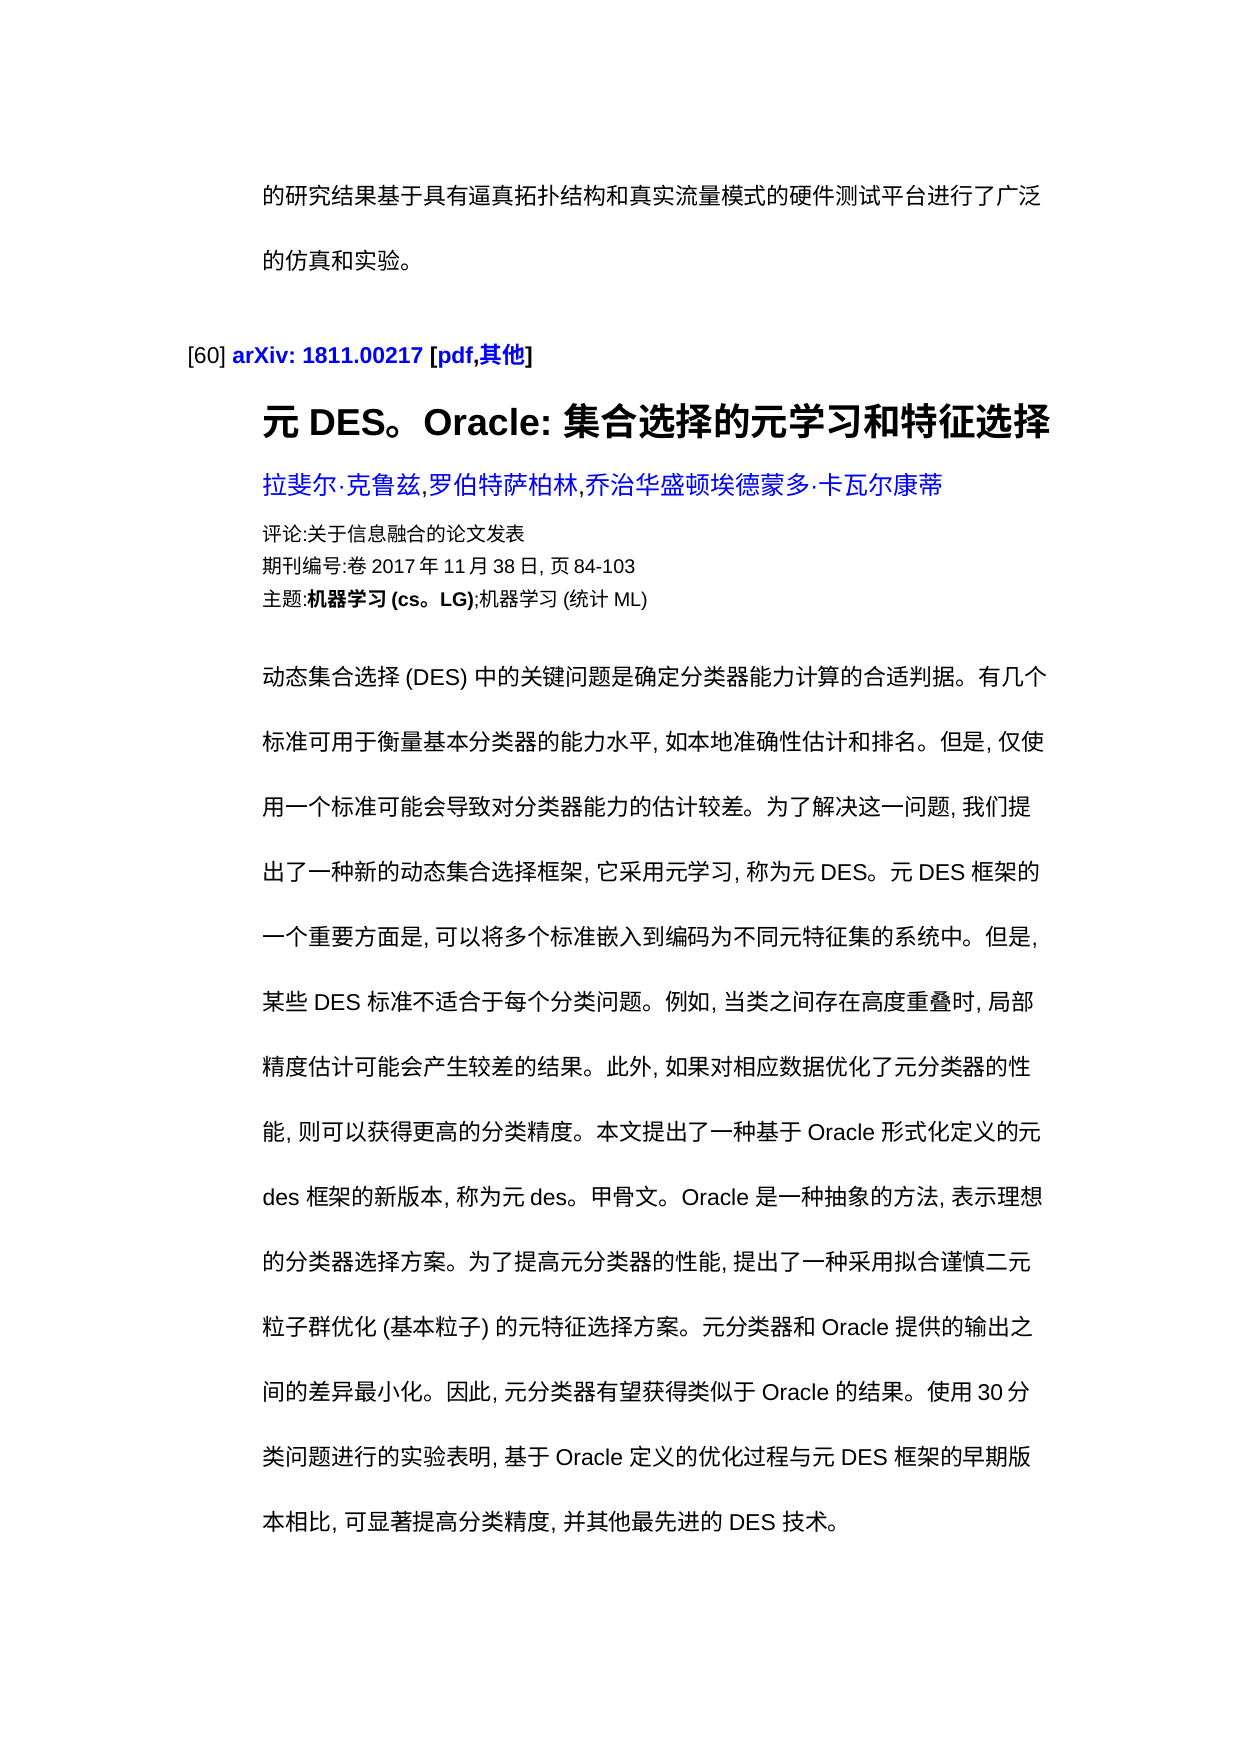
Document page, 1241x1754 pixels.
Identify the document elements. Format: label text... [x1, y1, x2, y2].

text 评论:关于信息融合的论文发表 [262, 516, 1053, 549]
text 元 DES。Oracle: 集合选择的元学习和特征选择 [262, 386, 1053, 451]
text 主题:机器学习 (cs。LG);机器学习 (统计 ML) [262, 581, 1053, 614]
text 动态集合选择 (DES) 中的关键问题是确定分类器能力计算的合适判据。有几个标准可用于衡量基本分类器的能力水平, 如本地准确性估计和排名。但是, 仅使用一个标准可能会导致对分类器能力的估计较差。为了解决这一问题, 我们提出了一种新的动态集合选择框架, 它采用元学习, 称为元 DES。元 DES 框架的一个重要方面是, 可以将多个标准嵌入到编码为不同元特征集的系统中。但是, 某些 DES 标准不适合于每个分类问题。例如, 当类之间存在高度重叠时, 局部精度估计可能会产生较差的结果。此外, 如果对相应数据优化了元分类器的性能, 则可以获得更高的分类精度。本文提出了一种基于 Oracle 形式化定义的元 des 框架的新版本, 称为元 des。甲骨文。Oracle 是一种抽象的方法, 表示理想的分类器选择方案。为了提高元分类器的性能, 提出了一种采用拟合谨慎二元粒子群优化 (基本粒子) 的元特征选择方案。元分类器和 Oracle 提供的输出之间的差异最小化。因此, 元分类器有望获得类似于 Oracle 的结果。使用30分类问题进行的实验表明, 基于 Oracle 定义的优化过程与元 DES 框架的早期版本相比, 可显著提高分类精度, 并其他最先进的 DES 技术。 [262, 643, 1053, 1553]
text 拉斐尔·克鲁兹,罗伯特萨柏林,乔治华盛顿埃德蒙多·卡瓦尔康蒂 [262, 451, 1053, 516]
text [60] arXiv: 1811.00217 [pdf,其他] [187, 321, 1053, 386]
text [262, 162, 1053, 292]
text 期刊编号:卷 2017年11月38日, 页84-103 [262, 549, 1053, 581]
